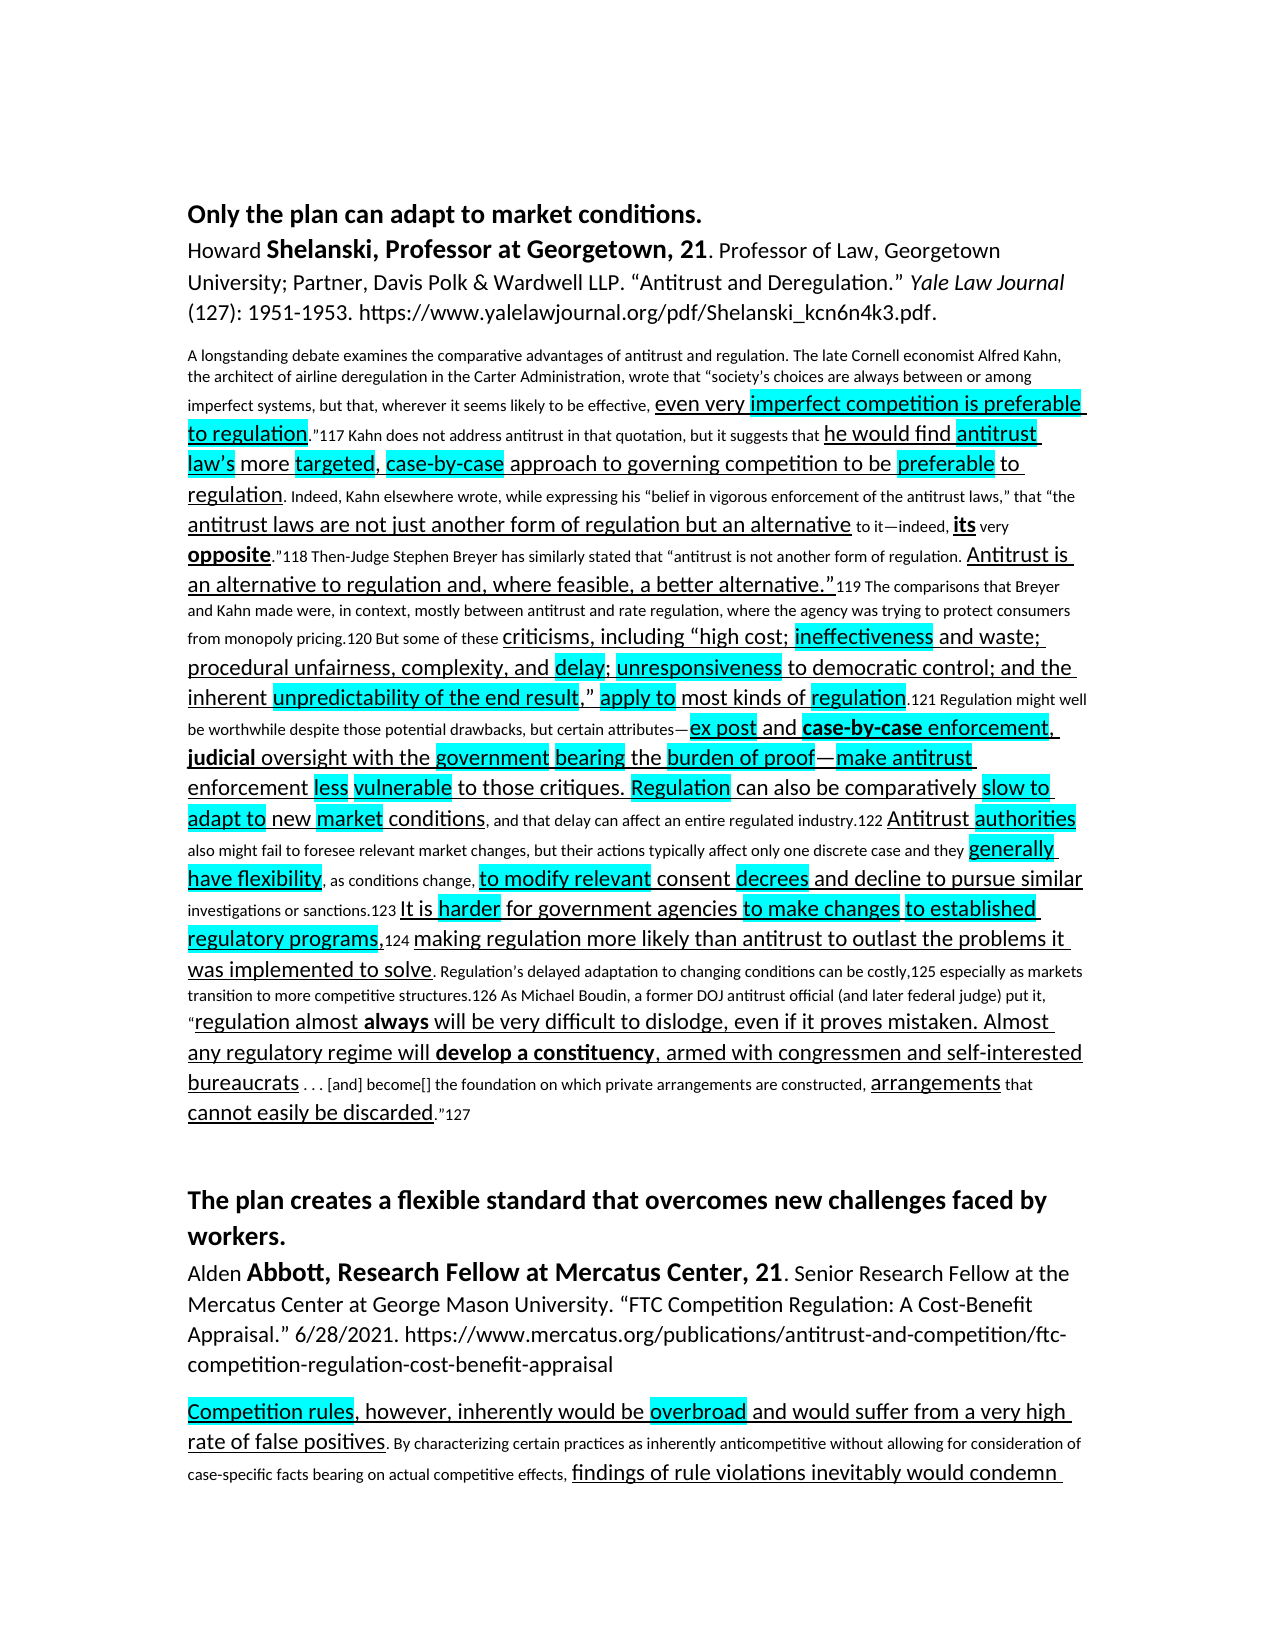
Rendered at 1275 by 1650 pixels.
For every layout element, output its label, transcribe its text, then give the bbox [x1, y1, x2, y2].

subtitle The plan creates a flexible standard that overcomes new challenges faced by workers. [187, 1183, 1087, 1252]
subtitle Only the plan can adapt to market conditions. [187, 197, 1087, 230]
text Alden Abbott, Research Fellow at Mercatus Center, 21. Senior Research Fellow at the Mercatus Center at George Mason University. “FTC Competition Regulation: A Cost-Benefit Appraisal.” 6/28/2021. https://www.mercatus.org/publications/antitrust-and-competition/ftc-competition-regulation-cost-benefit-appraisal [187, 1255, 1087, 1378]
text Howard Shelanski, Professor at Georgetown, 21. Professor of Law, Georgetown University; Partner, Davis Polk & Wardwell LLP. “Antitrust and Deregulation.” Yale Law Journal (127): 1951-1953. https://www.yalelawjournal.org/pdf/Shelanski_kcn6n4k3.pdf. [187, 232, 1087, 326]
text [187, 1397, 1087, 1486]
text A longstanding debate examines the comparative advantages of antitrust and regulation. The late Cornell economist Alfred Kahn, the architect of airline deregulation in the Carter Administration, wrote that “society’s choices are always between or among imperfect systems, but that, wherever it seems likely to be effective, even very imperfect competition is preferable to regulation.”117 Kahn does not address antitrust in that quotation, but it suggests that he would find antitrust law’s more targeted, case-by-case approach to governing competition to be preferable to regulation. Indeed, Kahn elsewhere wrote, while expressing his “belief in vigorous enforcement of the antitrust laws,” that “the antitrust laws are not just another form of regulation but an alternative to it—indeed, its very opposite.”118 Then-Judge Stephen Breyer has similarly stated that “antitrust is not another form of regulation. Antitrust is an alternative to regulation and, where feasible, a better alternative.”119 The comparisons that Breyer and Kahn made were, in context, mostly between antitrust and rate regulation, where the agency was trying to protect consumers from monopoly pricing.120 But some of these criticisms, including “high cost; ineffectiveness and waste; procedural unfairness, complexity, and delay; unresponsiveness to democratic control; and the inherent unpredictability of the end result,” apply to most kinds of regulation.121 Regulation might well be worthwhile despite those potential drawbacks, but certain attributes—ex post and case-by-case enforcement, judicial oversight with the government bearing the burden of proof—make antitrust enforcement less vulnerable to those critiques. Regulation can also be comparatively slow to adapt to new market conditions, and that delay can affect an entire regulated industry.122 Antitrust authorities also might fail to foresee relevant market changes, but their actions typically affect only one discrete case and they generally have flexibility, as conditions change, to modify relevant consent decrees and decline to pursue similar investigations or sanctions.123 It is harder for government agencies to make changes to established regulatory programs,124 making regulation more likely than antitrust to outlast the problems it was implemented to solve. Regulation’s delayed adaptation to changing conditions can be costly,125 especially as markets transition to more competitive structures.126 As Michael Boudin, a former DOJ antitrust official (and later federal judge) put it, “regulation almost always will be very difficult to dislodge, even if it proves mistaken. Almost any regulatory regime will develop a constituency, armed with congressmen and self-interested bureaucrats . . . [and] become[] the foundation on which private arrangements are constructed, arrangements that cannot easily be discarded.”127 [187, 345, 1087, 1126]
